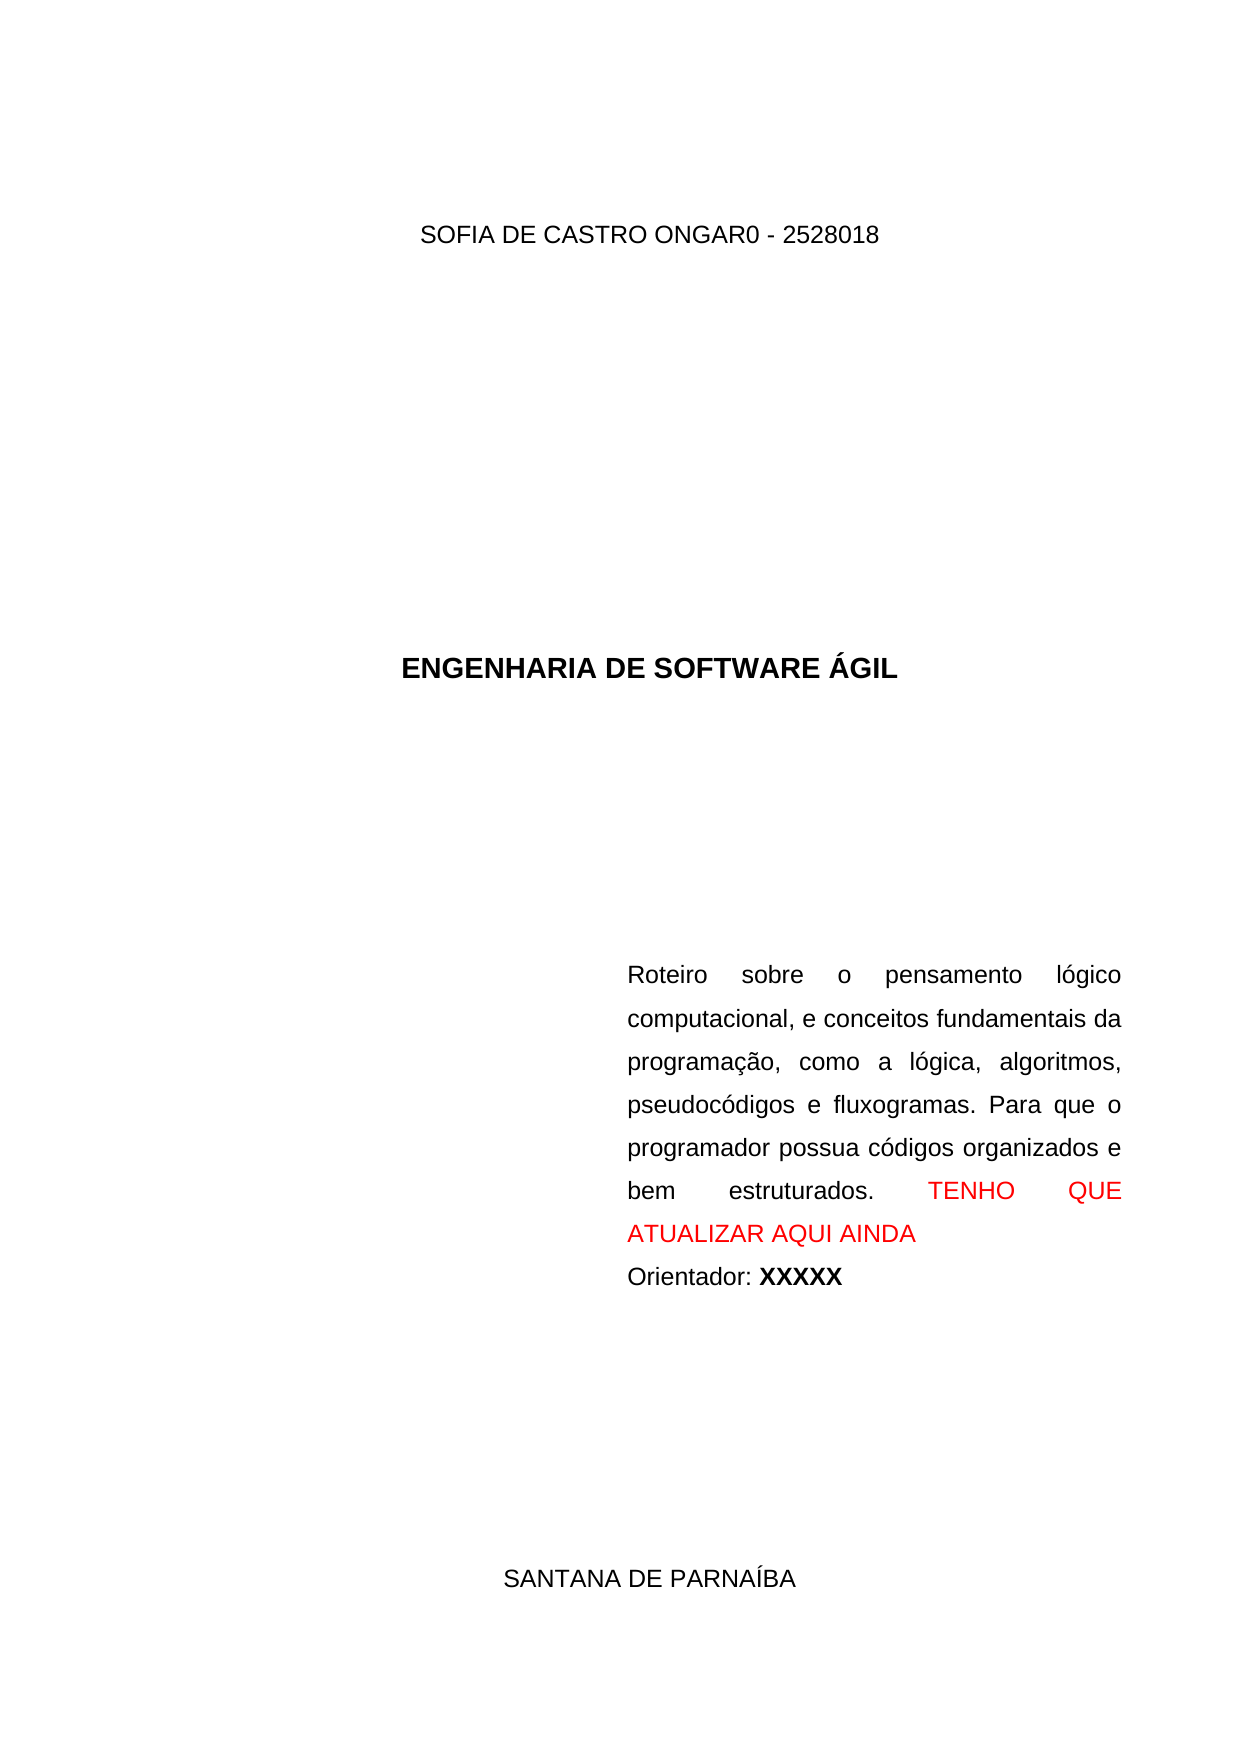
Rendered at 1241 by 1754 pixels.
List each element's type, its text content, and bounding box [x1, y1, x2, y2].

text Orientador: XXXXX [627, 1262, 1122, 1291]
text SANTANA DE PARNAÍBA [177, 1564, 1122, 1593]
text SOFIA DE CASTRO ONGAR0 - 2528018 [177, 220, 1122, 249]
text ENGENHARIA DE SOFTWARE ÁGIL [177, 651, 1122, 685]
text Roteiro sobre o pensamento lógico computacional, e conceitos fundamentais da programação, como a lógica, algoritmos, pseudocódigos e fluxogramas. Para que o programador possua códigos organizados e bem estruturados. TENHO QUE ATUALIZAR AQUI AINDA [627, 961, 1122, 1248]
